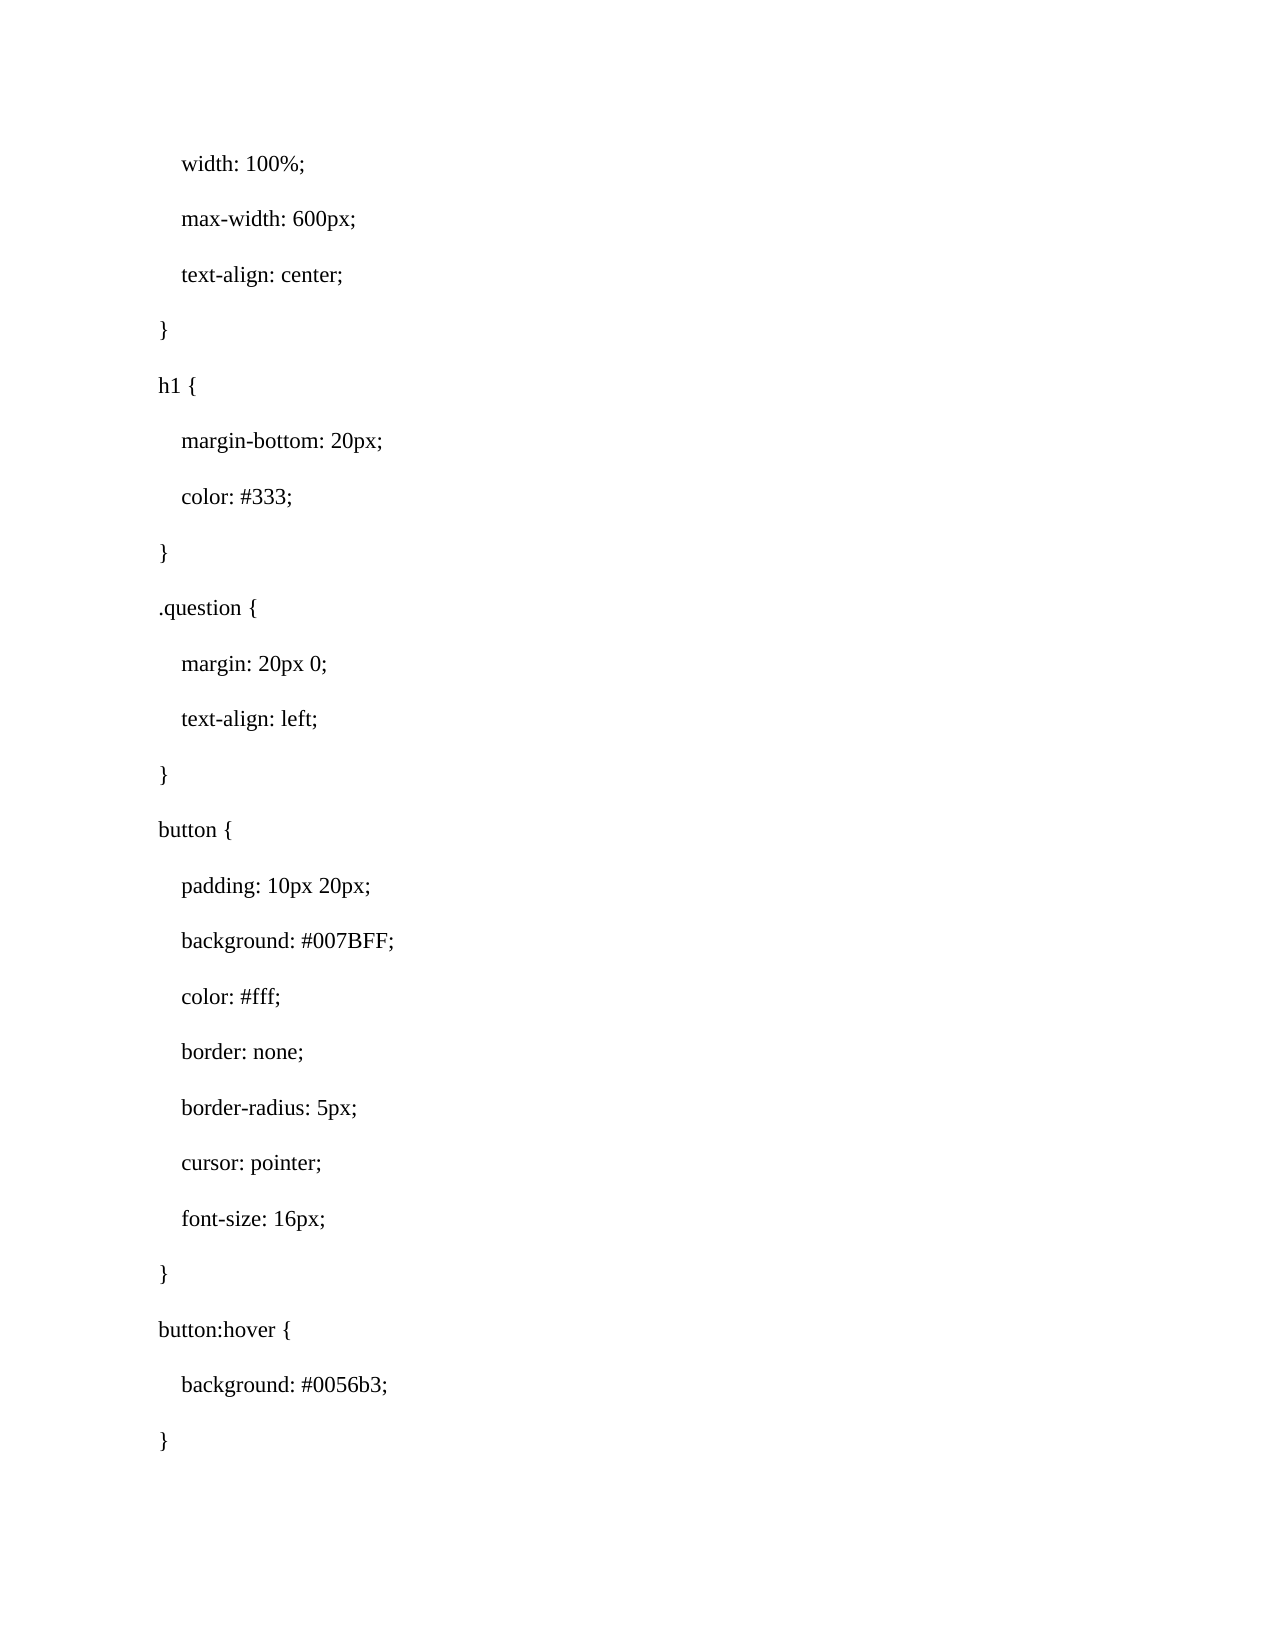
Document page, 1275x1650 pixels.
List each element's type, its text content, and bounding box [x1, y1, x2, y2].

text margin: 20px 0; [112, 650, 1162, 676]
text h1 { [112, 372, 1162, 398]
text width: 100%; [112, 150, 1162, 176]
text background: #0056b3; [112, 1371, 1162, 1398]
text font-size: 16px; [112, 1205, 1162, 1231]
text } [112, 317, 1162, 343]
text button { [112, 816, 1162, 843]
text color: #fff; [112, 983, 1162, 1009]
text color: #333; [112, 483, 1162, 509]
text button:hover { [112, 1316, 1162, 1342]
text } [112, 1260, 1162, 1287]
text padding: 10px 20px; [112, 872, 1162, 898]
text } [112, 761, 1162, 787]
text text-align: center; [112, 261, 1162, 287]
text border-radius: 5px; [112, 1094, 1162, 1120]
text } [112, 539, 1162, 565]
text border: none; [112, 1038, 1162, 1065]
text margin-bottom: 20px; [112, 428, 1162, 454]
text text-align: left; [112, 705, 1162, 732]
text .question { [112, 594, 1162, 621]
text background: #007BFF; [112, 927, 1162, 954]
text max-width: 600px; [112, 206, 1162, 232]
text } [112, 1427, 1162, 1453]
text cursor: pointer; [112, 1149, 1162, 1176]
